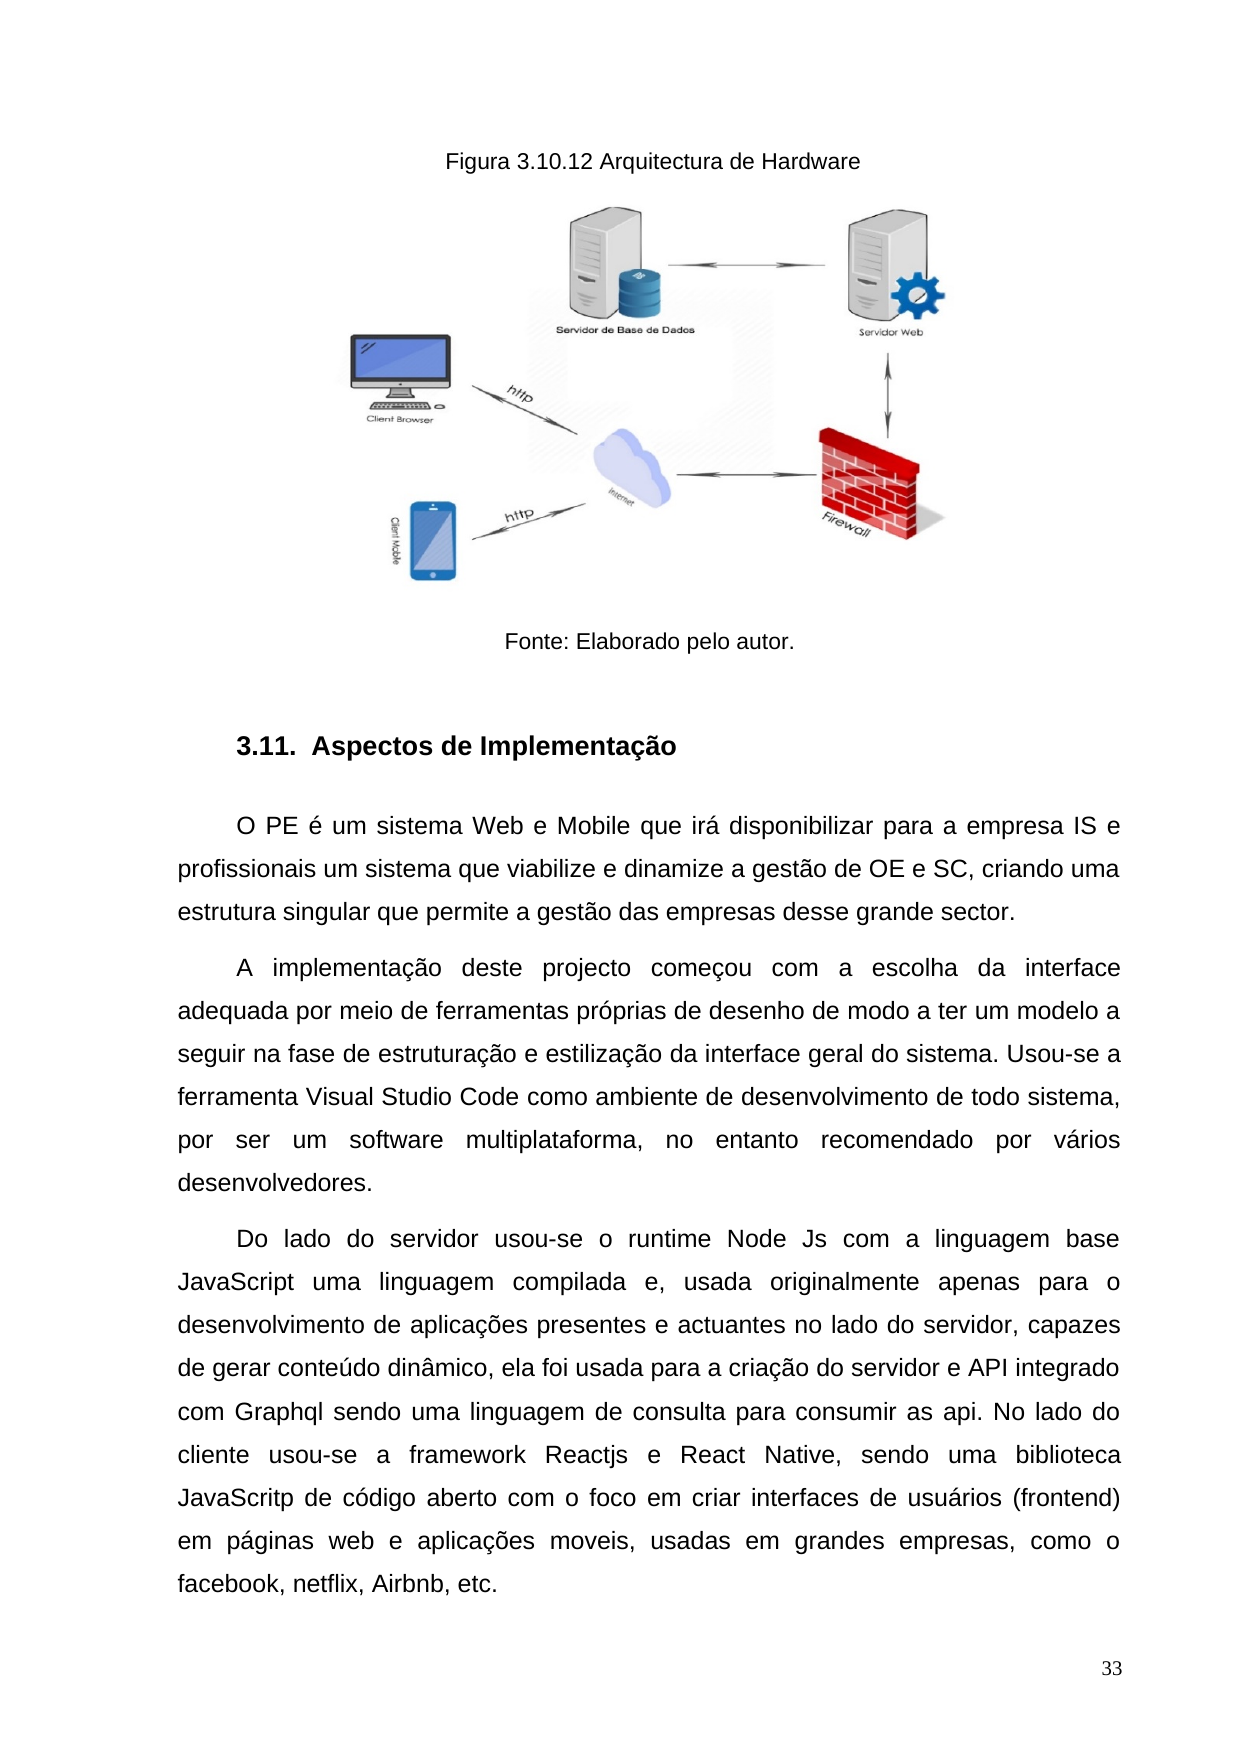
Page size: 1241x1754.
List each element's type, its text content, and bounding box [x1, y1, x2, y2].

text A implementação deste projecto começou com a escolha da interface adequada por meio de ferramentas próprias de desenho de modo a ter um modelo a seguir na fase de estruturação e estilização da interface geral do sistema. Usou-se a ferramenta Visual Studio Code como ambiente de desenvolvimento de todo sistema, por ser um software multiplataforma, no entanto recomendado por vários desenvolvedores. [177, 953, 1122, 1197]
text Do lado do servidor usou-se o runtime Node Js com a linguagem base JavaScript uma linguagem compilada e, usada originalmente apenas para o desenvolvimento de aplicações presentes e actuantes no lado do servidor, capazes de gerar conteúdo dinâmico, ela foi usada para a criação do servidor e API integrado com Graphql sendo uma linguagem de consulta para consumir as api. No lado do cliente usou-se a framework Reactjs e React Native, sendo uma biblioteca JavaScritp de código aberto com o foco em criar interfaces de usuários (frontend) em páginas web e aplicações moveis, usadas em grandes empresas, como o facebook, netflix, Airbnb, etc. [177, 1224, 1122, 1598]
picture [181, 195, 1119, 592]
text Fonte: Elaborado pelo autor. [177, 628, 1122, 654]
text O PE é um sistema Web e Mobile que irá disponibilizar para a empresa IS e profissionais um sistema que viabilize e dinamize a gestão de OE e SC, criando uma estrutura singular que permite a gestão das empresas desse grande sector. [177, 811, 1122, 926]
subtitle Aspectos de Implementação [236, 730, 1122, 761]
